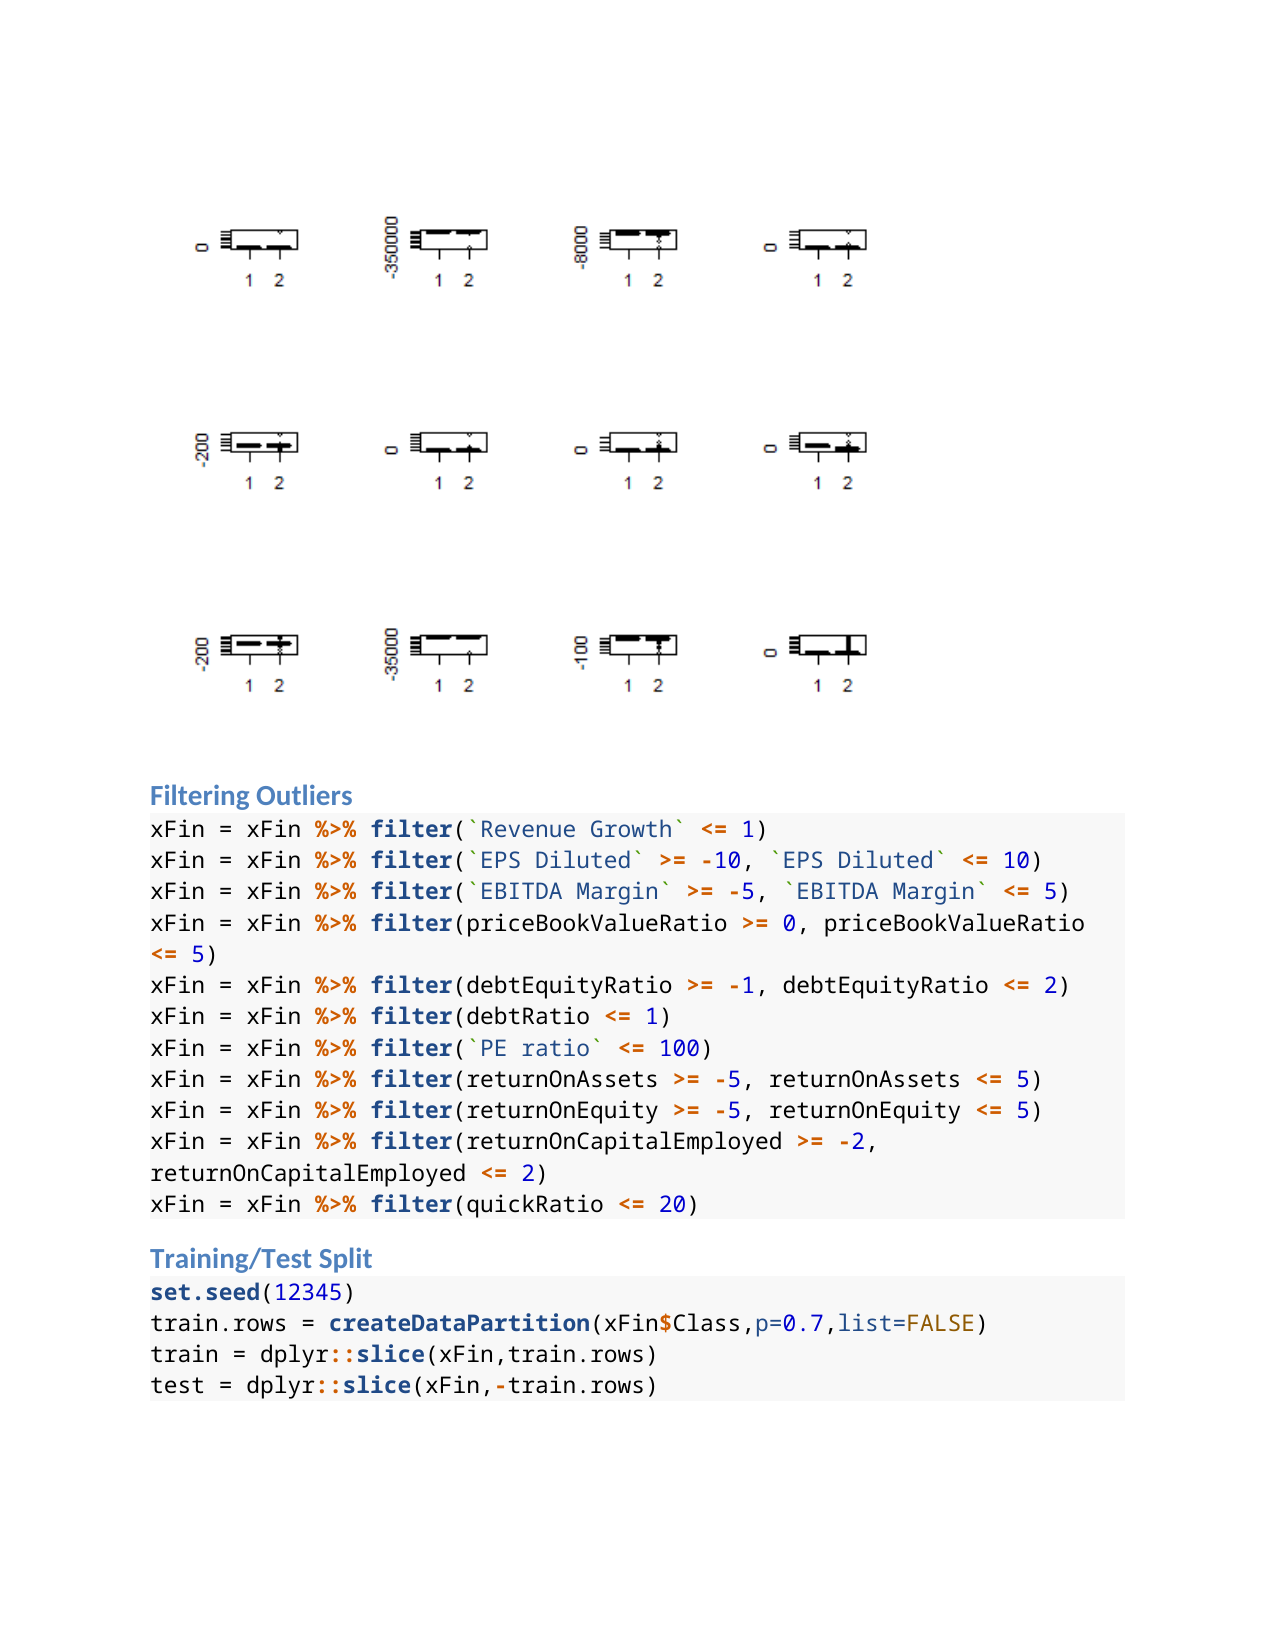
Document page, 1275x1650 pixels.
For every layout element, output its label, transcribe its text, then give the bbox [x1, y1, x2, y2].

text set.seed(12345) train.rows = createDataPartition(xFin$Class,p=0.7,list=FALSE) train = dplyr::slice(xFin,train.rows) test = dplyr::slice(xFin,-train.rows) [356, 1276, 1125, 1401]
subtitle Filtering Outliers [150, 777, 1125, 813]
subtitle Training/Test Split [150, 1240, 1125, 1276]
picture [150, 150, 908, 757]
text xFin = xFin %>% filter(`Revenue Growth` <= 1) xFin = xFin %>% filter(`EPS Diluted` >= -10, `EPS Diluted` <= 10) xFin = xFin %>% filter(`EBITDA Margin` >= -5, `EBITDA Margin` <= 5) xFin = xFin %>% filter(priceBookValueRatio >= 0, priceBookValueRatio <= 5) xFin = xFin %>% filter(debtEquityRatio >= -1, debtEquityRatio <= 2) xFin = xFin %>% filter(debtRatio <= 1) xFin = xFin %>% filter(`PE ratio` <= 100) xFin = xFin %>% filter(returnOnAssets >= -5, returnOnAssets <= 5) xFin = xFin %>% filter(returnOnEquity >= -5, returnOnEquity <= 5) xFin = xFin %>% filter(returnOnCapitalEmployed >= -2, returnOnCapitalEmployed <= 2) xFin = xFin %>% filter(quickRatio <= 20) [219, 813, 1125, 1219]
